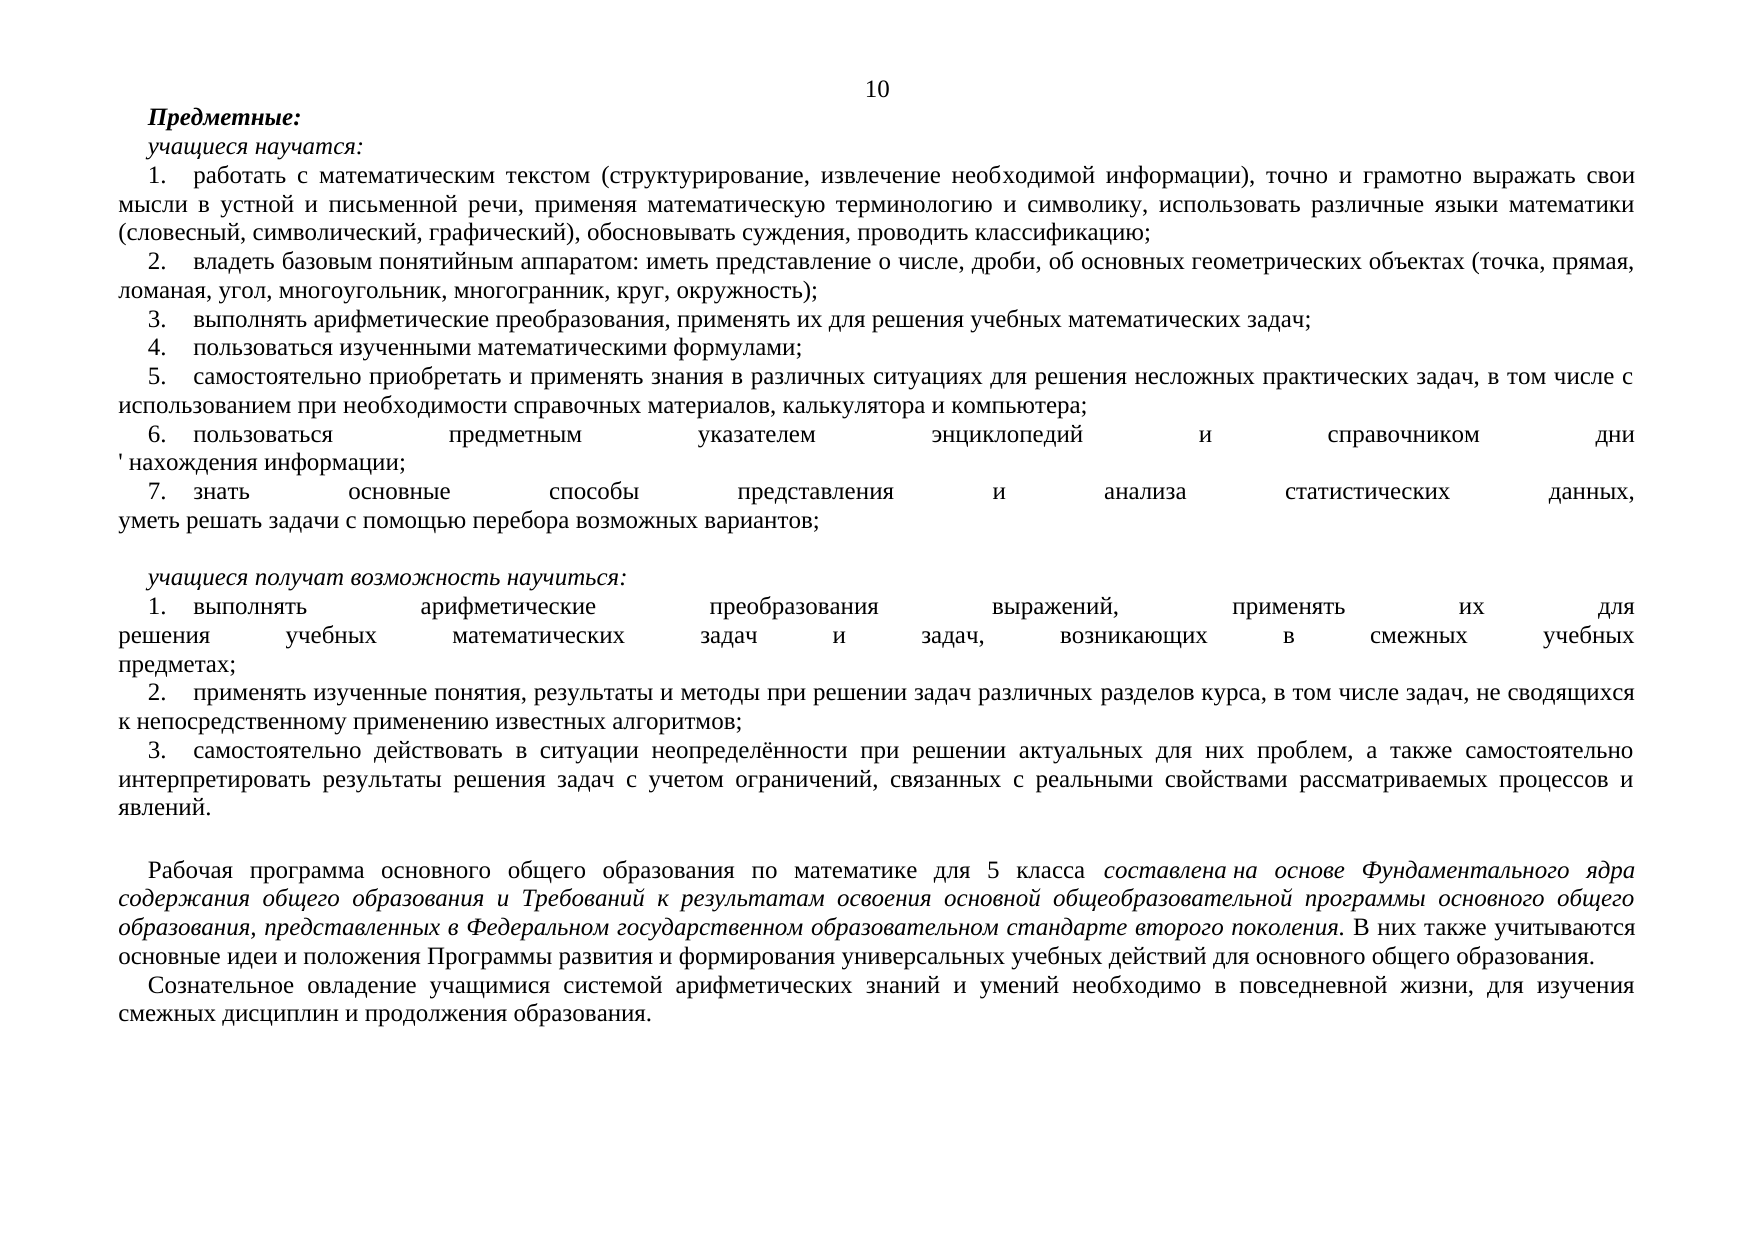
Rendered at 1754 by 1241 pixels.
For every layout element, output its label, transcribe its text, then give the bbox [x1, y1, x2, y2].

text Сознательное овладение учащимися системой арифметических знаний и умений необходимо в повседневной жизни, для изучения смежных дисциплин и продолжения образования. [118, 970, 1636, 1027]
list знать основные способы представления и анализа статистических данных, уметь решать задачи с помощью перебора возможных вариантов; [118, 476, 1636, 534]
text учащиеся получат возможность научиться: [118, 562, 1636, 591]
list самостоятельно действовать в ситуации неопределённости при решении актуальных для них проблем, а также самостоятельно интерпретировать результаты решения задач с учетом ограничений, связанных с реальными свойствами рассматриваемых процессов и явлений. [118, 735, 1636, 821]
text Рабочая программа основного общего образования по математике для 5 класса составлена на основе Фундаментального ядра содержания общего образования и Требований к результатам освоения основной общеобразовательной программы основного общего образования, представленных в Федеральном государственном образовательном стандарте второго поколения. В них также учитываются основные идеи и положения Программы развития и формирования универсальных учебных действий для основного общего образования. [118, 855, 1636, 970]
text Предметные: [118, 102, 1636, 131]
list владеть базовым понятийным аппаратом: иметь представление о числе, дроби, об основных геометрических объектах (точка, прямая, ломаная, угол, многоугольник, многогранник, круг, окружность); [118, 246, 1636, 304]
list самостоятельно приобретать и применять знания в различных ситуациях для решения несложных практических задач, в том числе с использованием при необходимости справочных материалов, калькулятора и компьютера; [118, 361, 1636, 419]
list выполнять арифметические преобразования выражений, применять их для решения учебных математических задач и задач, возникающих в смежных учебных предметах; [118, 591, 1636, 677]
text учащиеся научатся: [118, 131, 1636, 160]
list применять изученные понятия, результаты и методы при решении задач различных разделов курса, в том числе задач, не сводящихся к непосредственному применению известных алгоритмов; [118, 677, 1636, 735]
list работать с математическим текстом (структурирование, извлечение необходимой информации), точно и грамотно выражать свои мысли в устной и письменной речи, применяя математическую терминологию и символику, использовать различные языки математики (словесный, символический, графический), обосновывать суждения, проводить классификацию; [118, 160, 1636, 246]
list пользоваться изученными математическими формулами; [118, 332, 1636, 361]
list выполнять арифметические преобразования, применять их для решения учебных математических задач; [118, 304, 1636, 332]
list пользоваться предметным указателем энциклопедий и справочником дни ' нахождения информации; [118, 419, 1636, 476]
